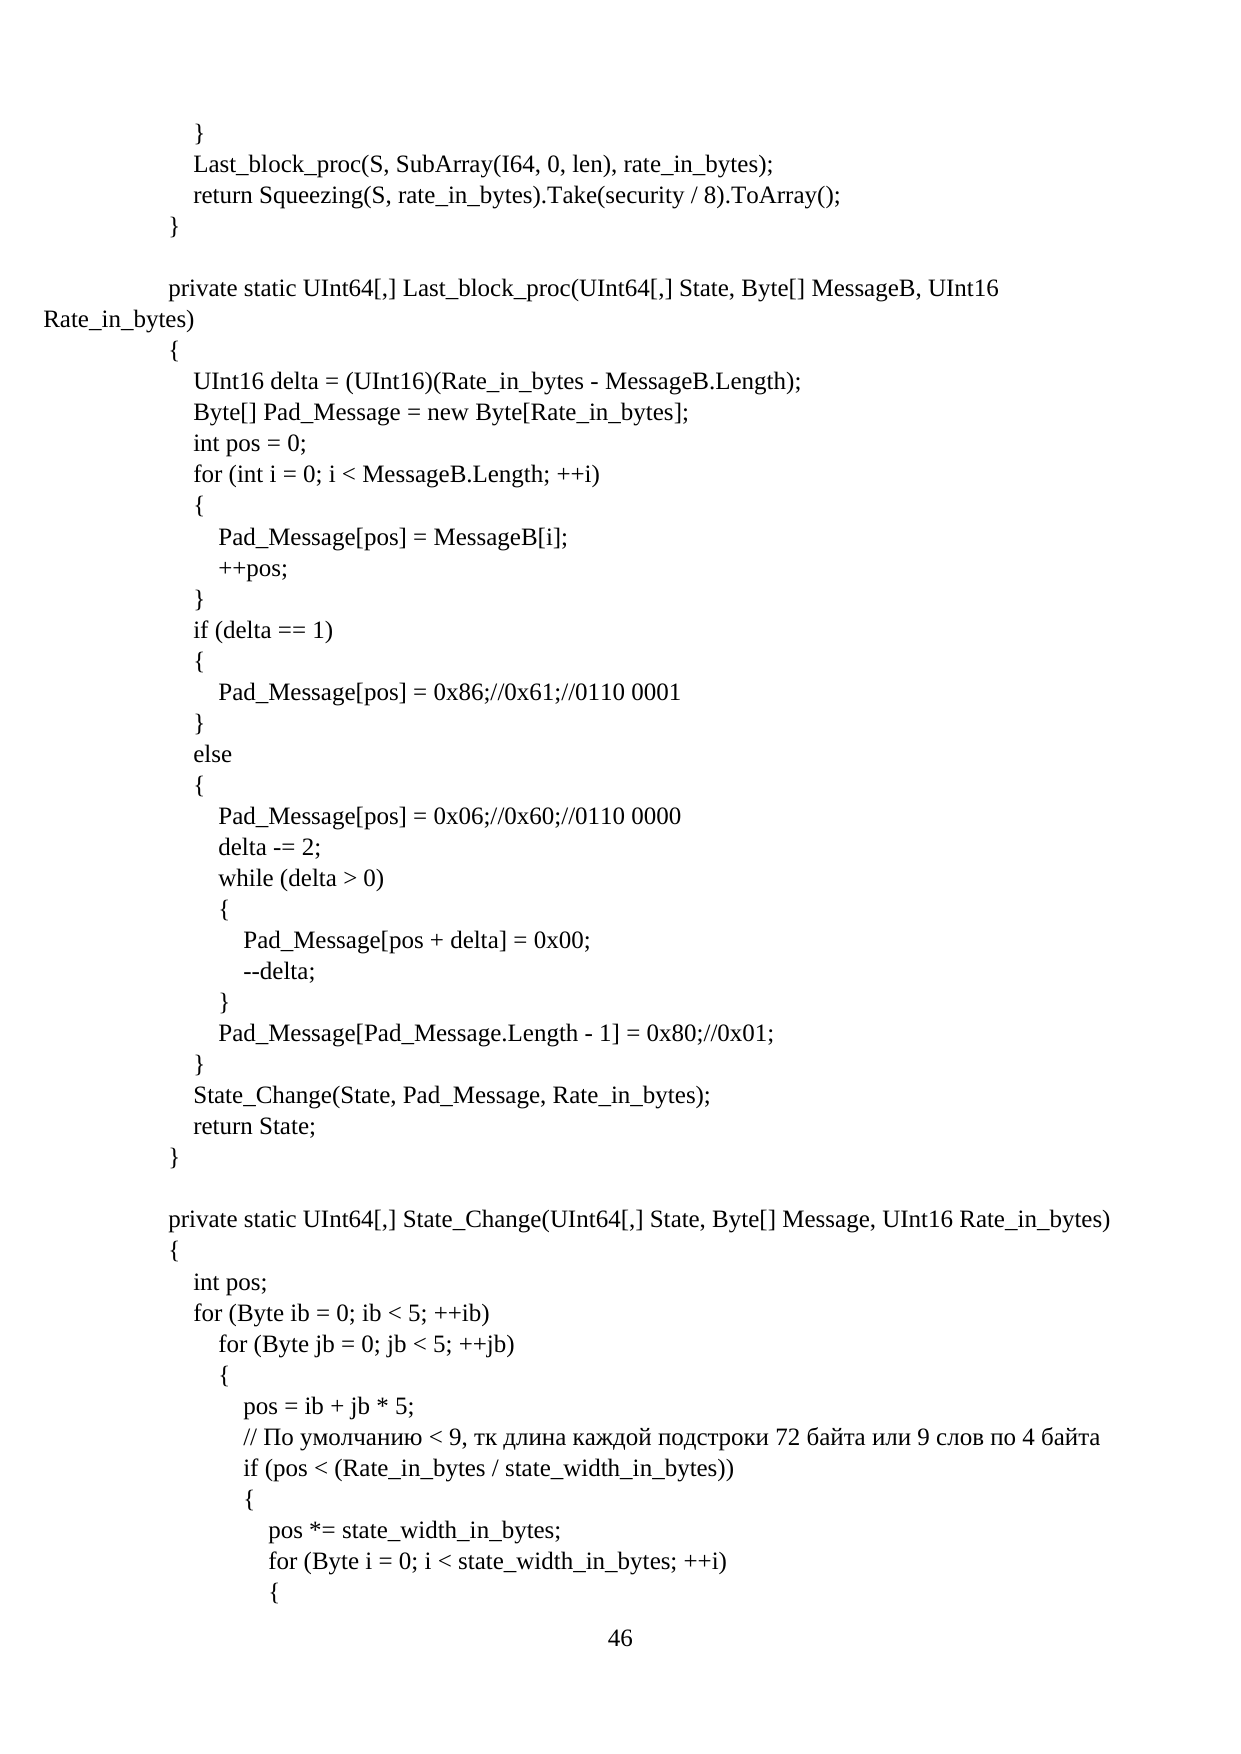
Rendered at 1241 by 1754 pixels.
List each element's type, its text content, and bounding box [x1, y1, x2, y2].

list { [43, 335, 1122, 364]
list } [43, 708, 1122, 737]
list if (pos < (Rate_in_bytes / state_width_in_bytes)) [43, 1453, 1122, 1482]
list } [43, 118, 1122, 147]
list } [43, 987, 1122, 1016]
list { [43, 1360, 1122, 1388]
list UInt16 delta = (UInt16)(Rate_in_bytes - MessageB.Length); [43, 366, 1122, 395]
list private static UInt64[,] Last_block_proc(UInt64[,] State, Byte[] MessageB, UInt16 Rate_in_bytes) [43, 273, 1122, 333]
list { [43, 1577, 1122, 1606]
list { [43, 770, 1122, 799]
list while (delta > 0) [43, 863, 1122, 892]
list Pad_Message[pos] = 0x06;//0x60;//0110 0000 [43, 801, 1122, 830]
list Pad_Message[pos] = MessageB[i]; [43, 522, 1122, 550]
list Pad_Message[pos] = 0x86;//0x61;//0110 0001 [43, 677, 1122, 706]
list int pos; [43, 1267, 1122, 1295]
list } [43, 1049, 1122, 1078]
list Pad_Message[pos + delta] = 0x00; [43, 925, 1122, 954]
list { [43, 1484, 1122, 1513]
list } [43, 211, 1122, 240]
list private static UInt64[,] State_Change(UInt64[,] State, Byte[] Message, UInt16 Rate_in_bytes) [43, 1204, 1122, 1233]
list ++pos; [43, 553, 1122, 581]
list else [43, 739, 1122, 768]
list pos = ib + jb * 5; [43, 1391, 1122, 1419]
list State_Change(State, Pad_Message, Rate_in_bytes); [43, 1080, 1122, 1109]
list return State; [43, 1111, 1122, 1140]
list Byte[] Pad_Message = new Byte[Rate_in_bytes]; [43, 397, 1122, 426]
list Pad_Message[Pad_Message.Length - 1] = 0x80;//0x01; [43, 1018, 1122, 1047]
list int pos = 0; [43, 428, 1122, 457]
list --delta; [43, 956, 1122, 985]
list { [43, 894, 1122, 923]
list for (Byte i = 0; i < state_width_in_bytes; ++i) [43, 1546, 1122, 1575]
list { [43, 1236, 1122, 1264]
list pos *= state_width_in_bytes; [43, 1515, 1122, 1544]
list return Squeezing(S, rate_in_bytes).Take(security / 8).ToArray(); [43, 180, 1122, 209]
list { [43, 646, 1122, 674]
list } [43, 1142, 1122, 1171]
list // По умолчанию < 9, тк длина каждой подстроки 72 байта или 9 слов по 4 байта [43, 1422, 1122, 1451]
list } [43, 584, 1122, 612]
list for (int i = 0; i < MessageB.Length; ++i) [43, 459, 1122, 488]
list for (Byte jb = 0; jb < 5; ++jb) [43, 1329, 1122, 1357]
list delta -= 2; [43, 832, 1122, 861]
list { [43, 491, 1122, 519]
list Last_block_proc(S, SubArray(I64, 0, len), rate_in_bytes); [43, 149, 1122, 178]
list if (delta == 1) [43, 615, 1122, 643]
list for (Byte ib = 0; ib < 5; ++ib) [43, 1298, 1122, 1326]
